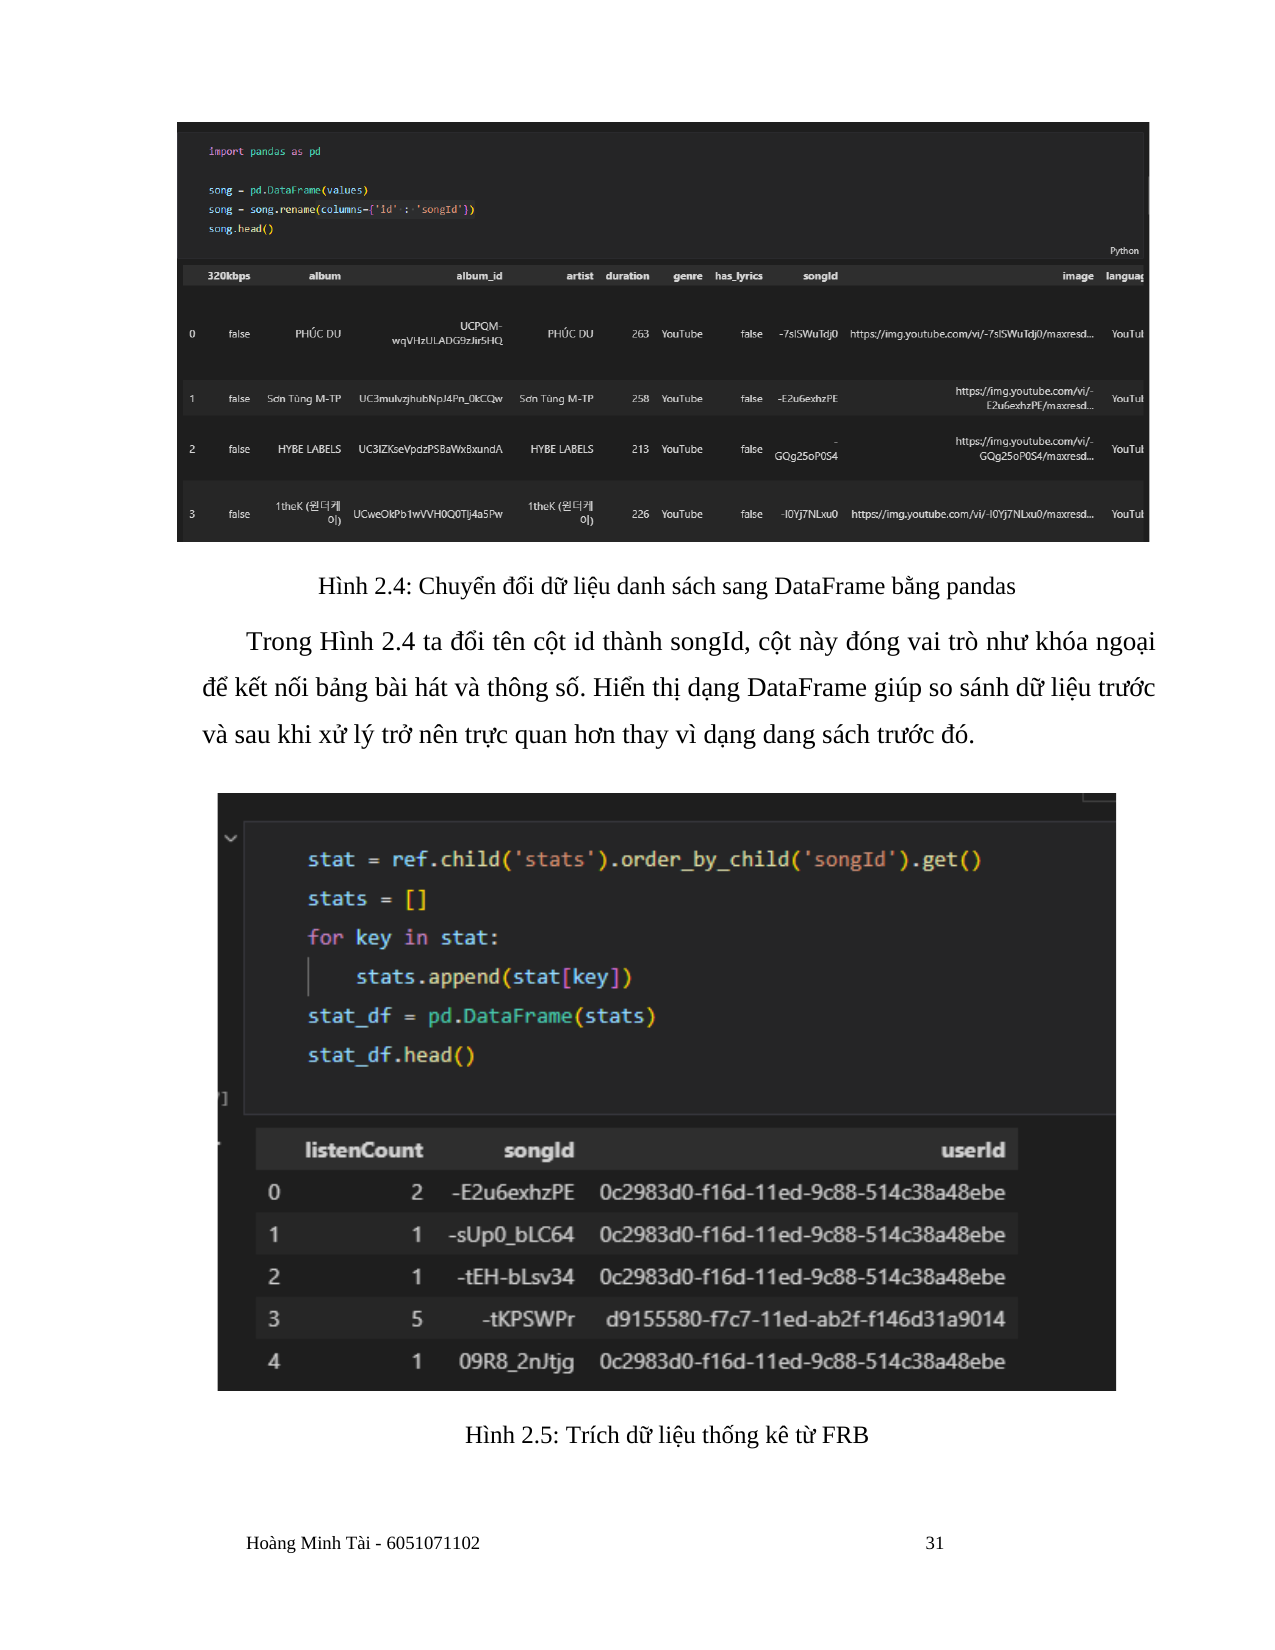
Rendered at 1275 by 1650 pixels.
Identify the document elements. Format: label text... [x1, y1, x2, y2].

text Hình 2.4: Chuyển đổi dữ liệu danh sách sang DataFrame bằng pandas [177, 571, 1157, 600]
picture [217, 793, 1117, 1391]
text Trong Hình 2.4 ta đổi tên cột id thành songId, cột này đóng vai trò như khóa ngoại để kết nối bảng bài hát và thông số. Hiển thị dạng DataFrame giúp so sánh dữ liệu trước và sau khi xử lý trở nên trực quan hơn thay vì dạng dang sách trước đó. [202, 625, 1157, 749]
picture [177, 122, 1150, 542]
text Hình 2.5: Trích dữ liệu thống kê từ FRB [177, 1420, 1157, 1449]
